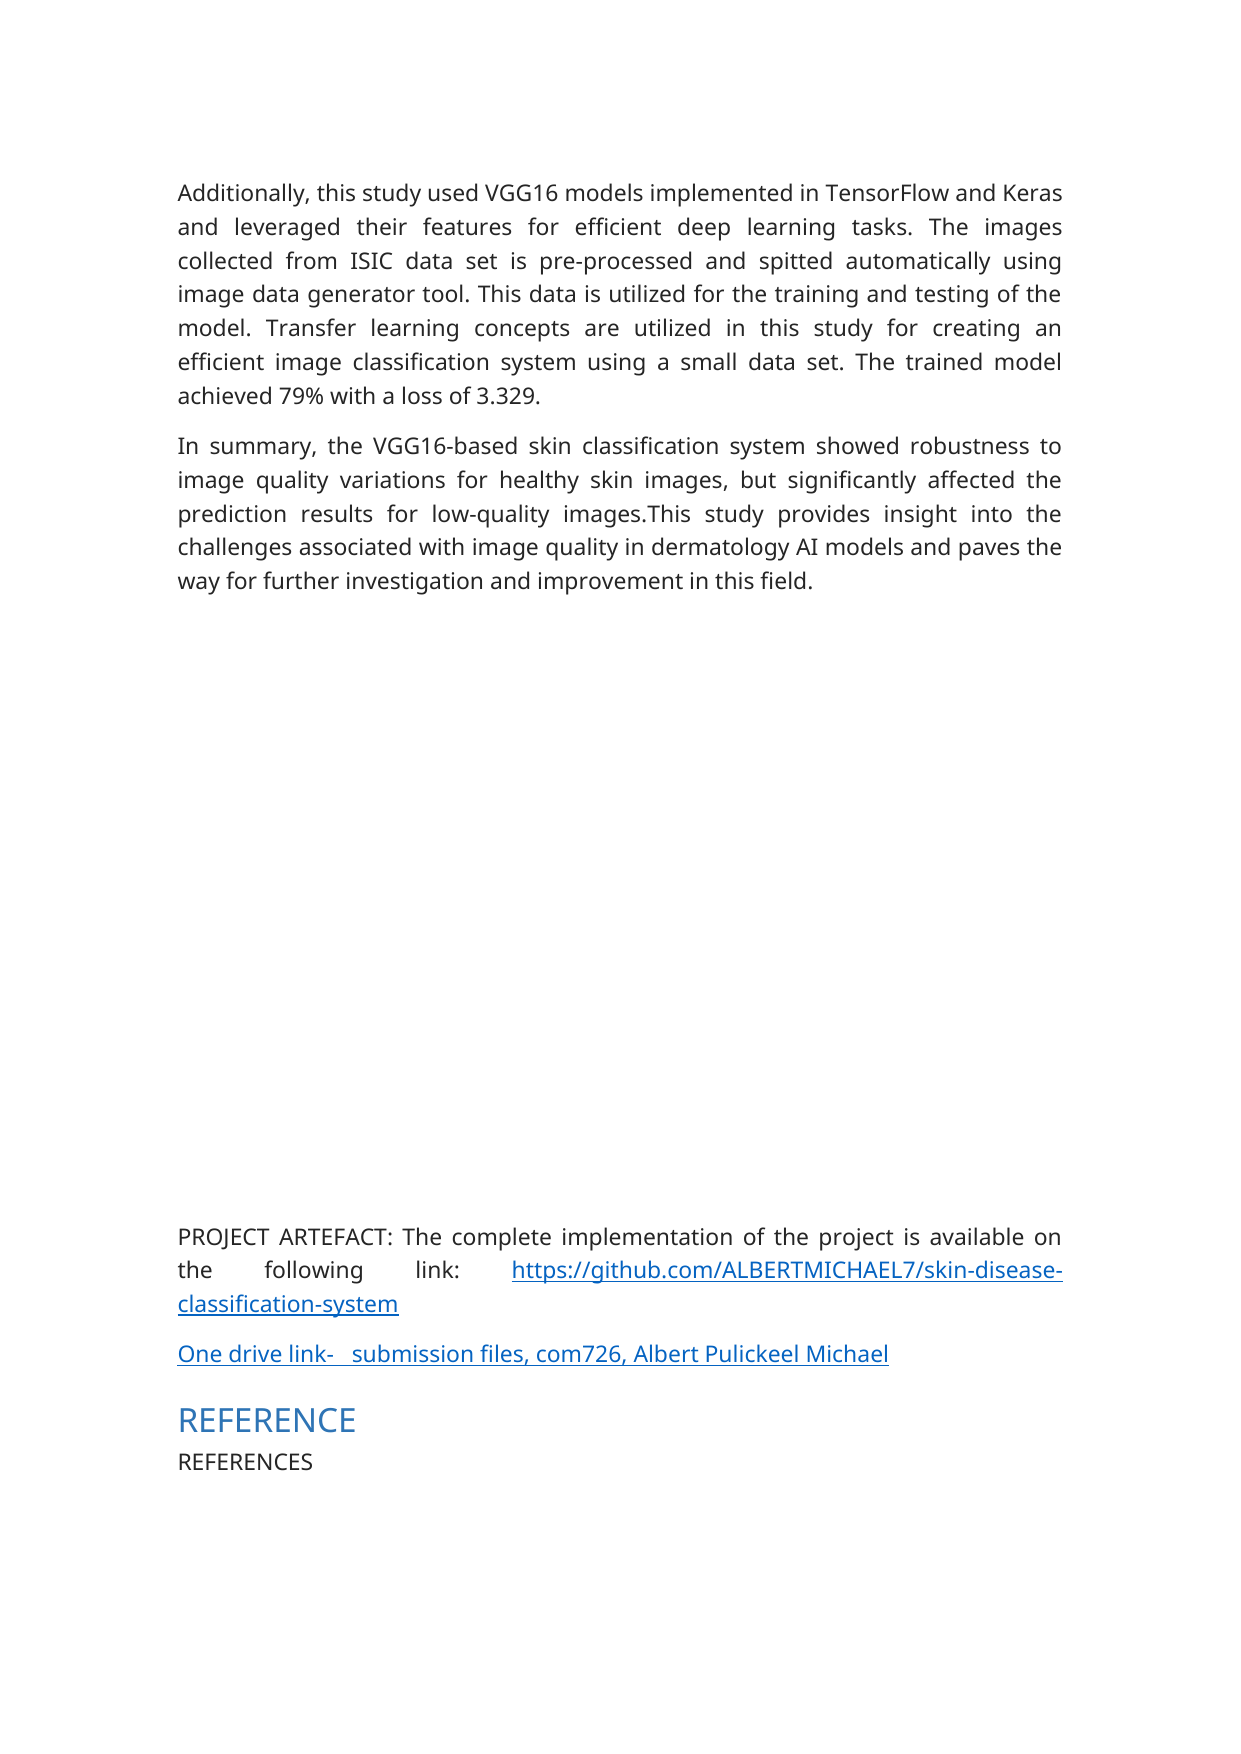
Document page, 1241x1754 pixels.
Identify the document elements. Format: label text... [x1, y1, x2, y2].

text REFERENCES [177, 1446, 1063, 1477]
subtitle REFERENCE [177, 1397, 1063, 1443]
text In summary, the VGG16-based skin classification system showed robustness to image quality variations for healthy skin images, but significantly affected the prediction results for low-quality images.This study provides insight into the challenges associated with image quality in dermatology AI models and paves the way for further investigation and improvement in this field. [177, 430, 1063, 596]
text One drive link- submission files, com726, Albert Pulickeel Michael [177, 1338, 1063, 1370]
text PROJECT ARTEFACT: The complete implementation of the project is available on the following link: https://github.com/ALBERTMICHAEL7/skin-disease-classification-system [177, 1221, 1063, 1319]
text Additionally, this study used VGG16 models implemented in TensorFlow and Keras and leveraged their features for efficient deep learning tasks. The images collected from ISIC data set is pre-processed and spitted automatically using image data generator tool. This data is utilized for the training and testing of the model. Transfer learning concepts are utilized in this study for creating an efficient image classification system using a small data set. The trained model achieved 79% with a loss of 3.329. [177, 177, 1063, 411]
